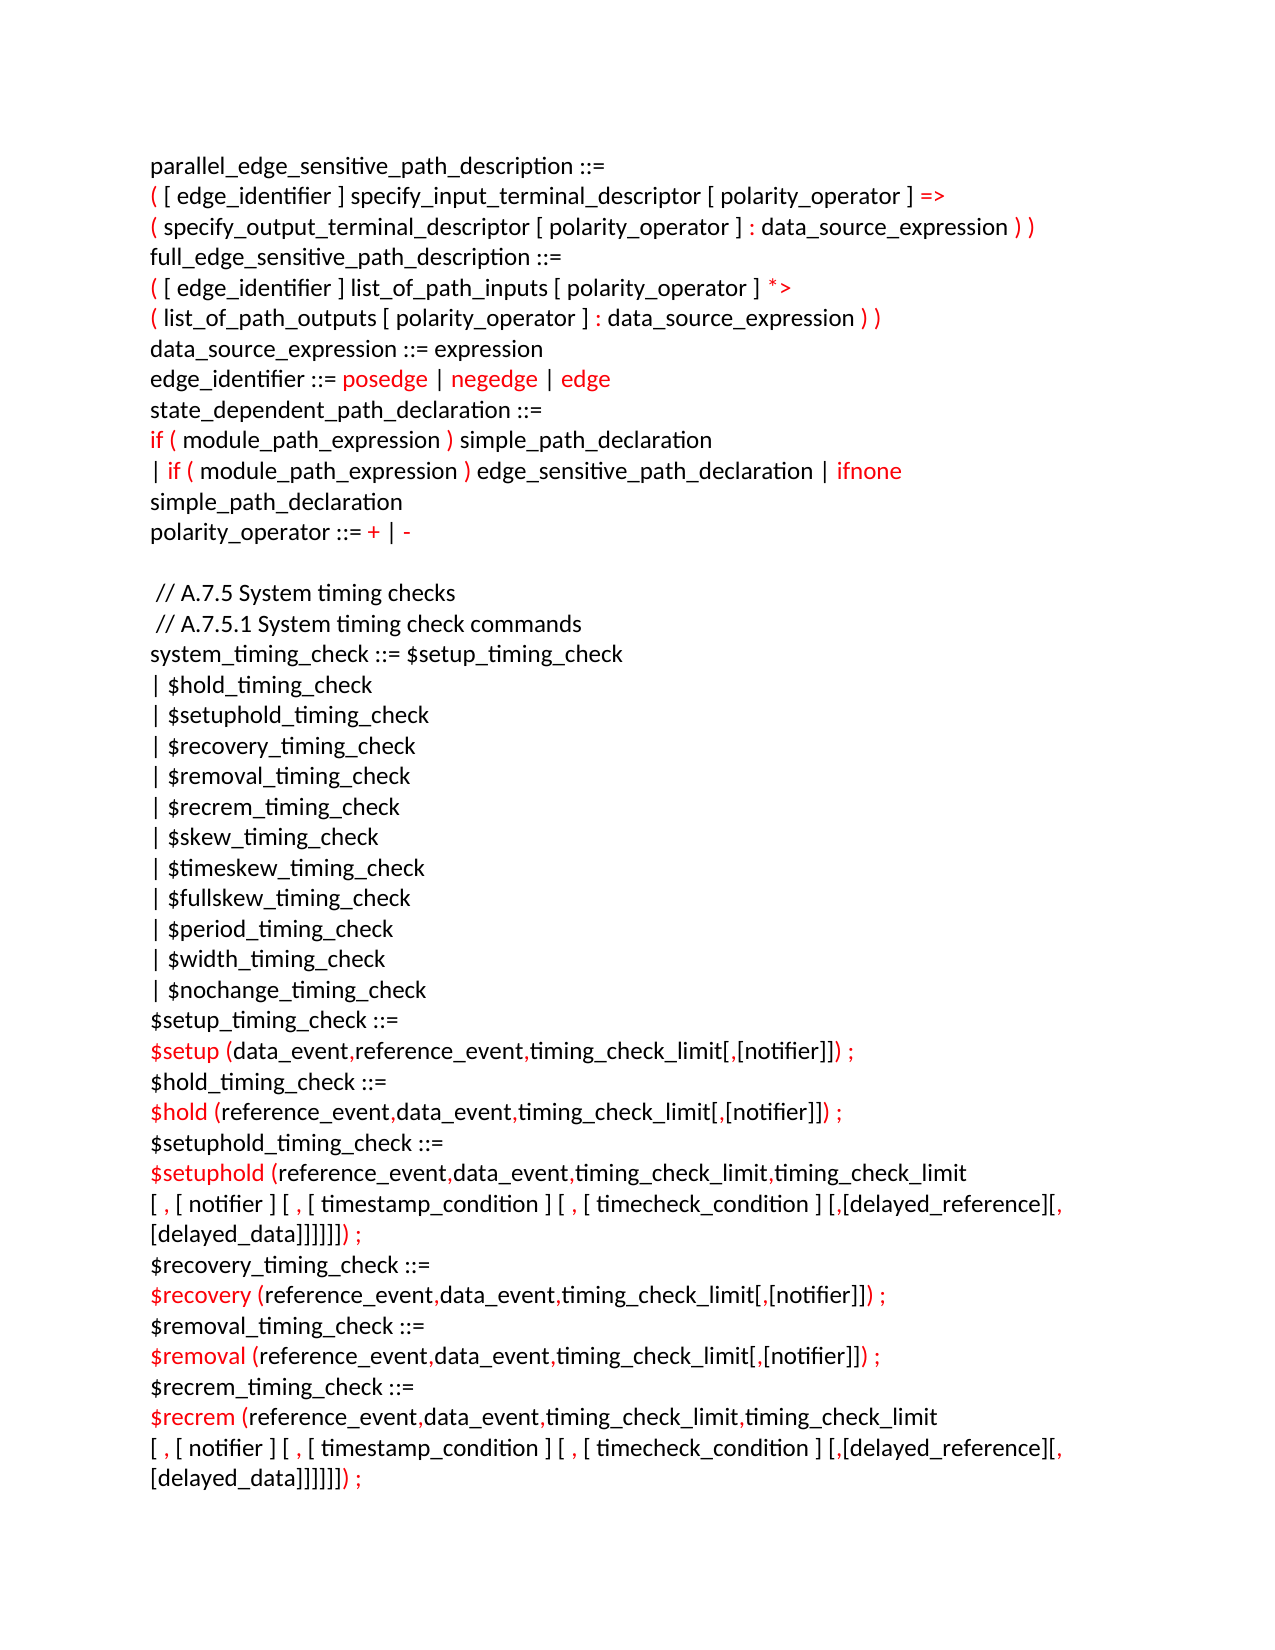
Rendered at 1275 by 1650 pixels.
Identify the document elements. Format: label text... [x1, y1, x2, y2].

text // A.7.5.1 System timing check commands [150, 608, 1125, 638]
text edge_identifier ::= posedge | negedge | edge [150, 364, 1125, 394]
text | $nochange_timing_check [150, 974, 1125, 1004]
text | $hold_timing_check [150, 669, 1125, 699]
text ( [ edge_identifier ] list_of_path_inputs [ polarity_operator ] *> [150, 272, 1125, 303]
text | $setuphold_timing_check [150, 699, 1125, 730]
text | $skew_timing_check [150, 821, 1125, 852]
text [ , [ notifier ] [ , [ timestamp_condition ] [ , [ timecheck_condition ] [,[delayed_reference][,[delayed_data]]]]]]) ; [150, 1188, 1125, 1249]
text $setuphold_timing_check ::= [150, 1127, 1125, 1157]
text $recrem (reference_event,data_event,timing_check_limit,timing_check_limit [150, 1401, 1125, 1432]
text $recrem_timing_check ::= [150, 1371, 1125, 1401]
text full_edge_sensitive_path_description ::= [150, 242, 1125, 272]
text $setup (data_event,reference_event,timing_check_limit[,[notifier]]) ; [150, 1035, 1125, 1066]
text system_timing_check ::= $setup_timing_check [150, 638, 1125, 669]
text | $fullskew_timing_check [150, 882, 1125, 913]
text | $width_timing_check [150, 943, 1125, 974]
text $setuphold (reference_event,data_event,timing_check_limit,timing_check_limit [150, 1157, 1125, 1188]
text $removal_timing_check ::= [150, 1310, 1125, 1340]
text | $period_timing_check [150, 913, 1125, 943]
text | $removal_timing_check [150, 760, 1125, 791]
text $recovery (reference_event,data_event,timing_check_limit[,[notifier]]) ; [150, 1279, 1125, 1310]
text $hold_timing_check ::= [150, 1066, 1125, 1096]
text | $recrem_timing_check [150, 791, 1125, 821]
text $hold (reference_event,data_event,timing_check_limit[,[notifier]]) ; [150, 1096, 1125, 1127]
text | if ( module_path_expression ) edge_sensitive_path_declaration | ifnone simple_path_declaration [150, 455, 1125, 516]
text state_dependent_path_declaration ::= [150, 394, 1125, 425]
text ( [ edge_identifier ] specify_input_terminal_descriptor [ polarity_operator ] => [150, 181, 1125, 211]
text | $recovery_timing_check [150, 730, 1125, 760]
text | $timeskew_timing_check [150, 852, 1125, 882]
text if ( module_path_expression ) simple_path_declaration [150, 425, 1125, 455]
text // A.7.5 System timing checks [150, 577, 1125, 608]
text $removal (reference_event,data_event,timing_check_limit[,[notifier]]) ; [150, 1340, 1125, 1371]
text $recovery_timing_check ::= [150, 1249, 1125, 1279]
text ( list_of_path_outputs [ polarity_operator ] : data_source_expression ) ) data_source_expression ::= expression [150, 303, 1125, 364]
text $setup_timing_check ::= [150, 1004, 1125, 1035]
text [ , [ notifier ] [ , [ timestamp_condition ] [ , [ timecheck_condition ] [,[delayed_reference][,[delayed_data]]]]]]) ; [150, 1432, 1125, 1493]
text parallel_edge_sensitive_path_description ::= [150, 150, 1125, 181]
text polarity_operator ::= + | - [150, 516, 1125, 547]
text ( specify_output_terminal_descriptor [ polarity_operator ] : data_source_expression ) ) [150, 211, 1125, 242]
